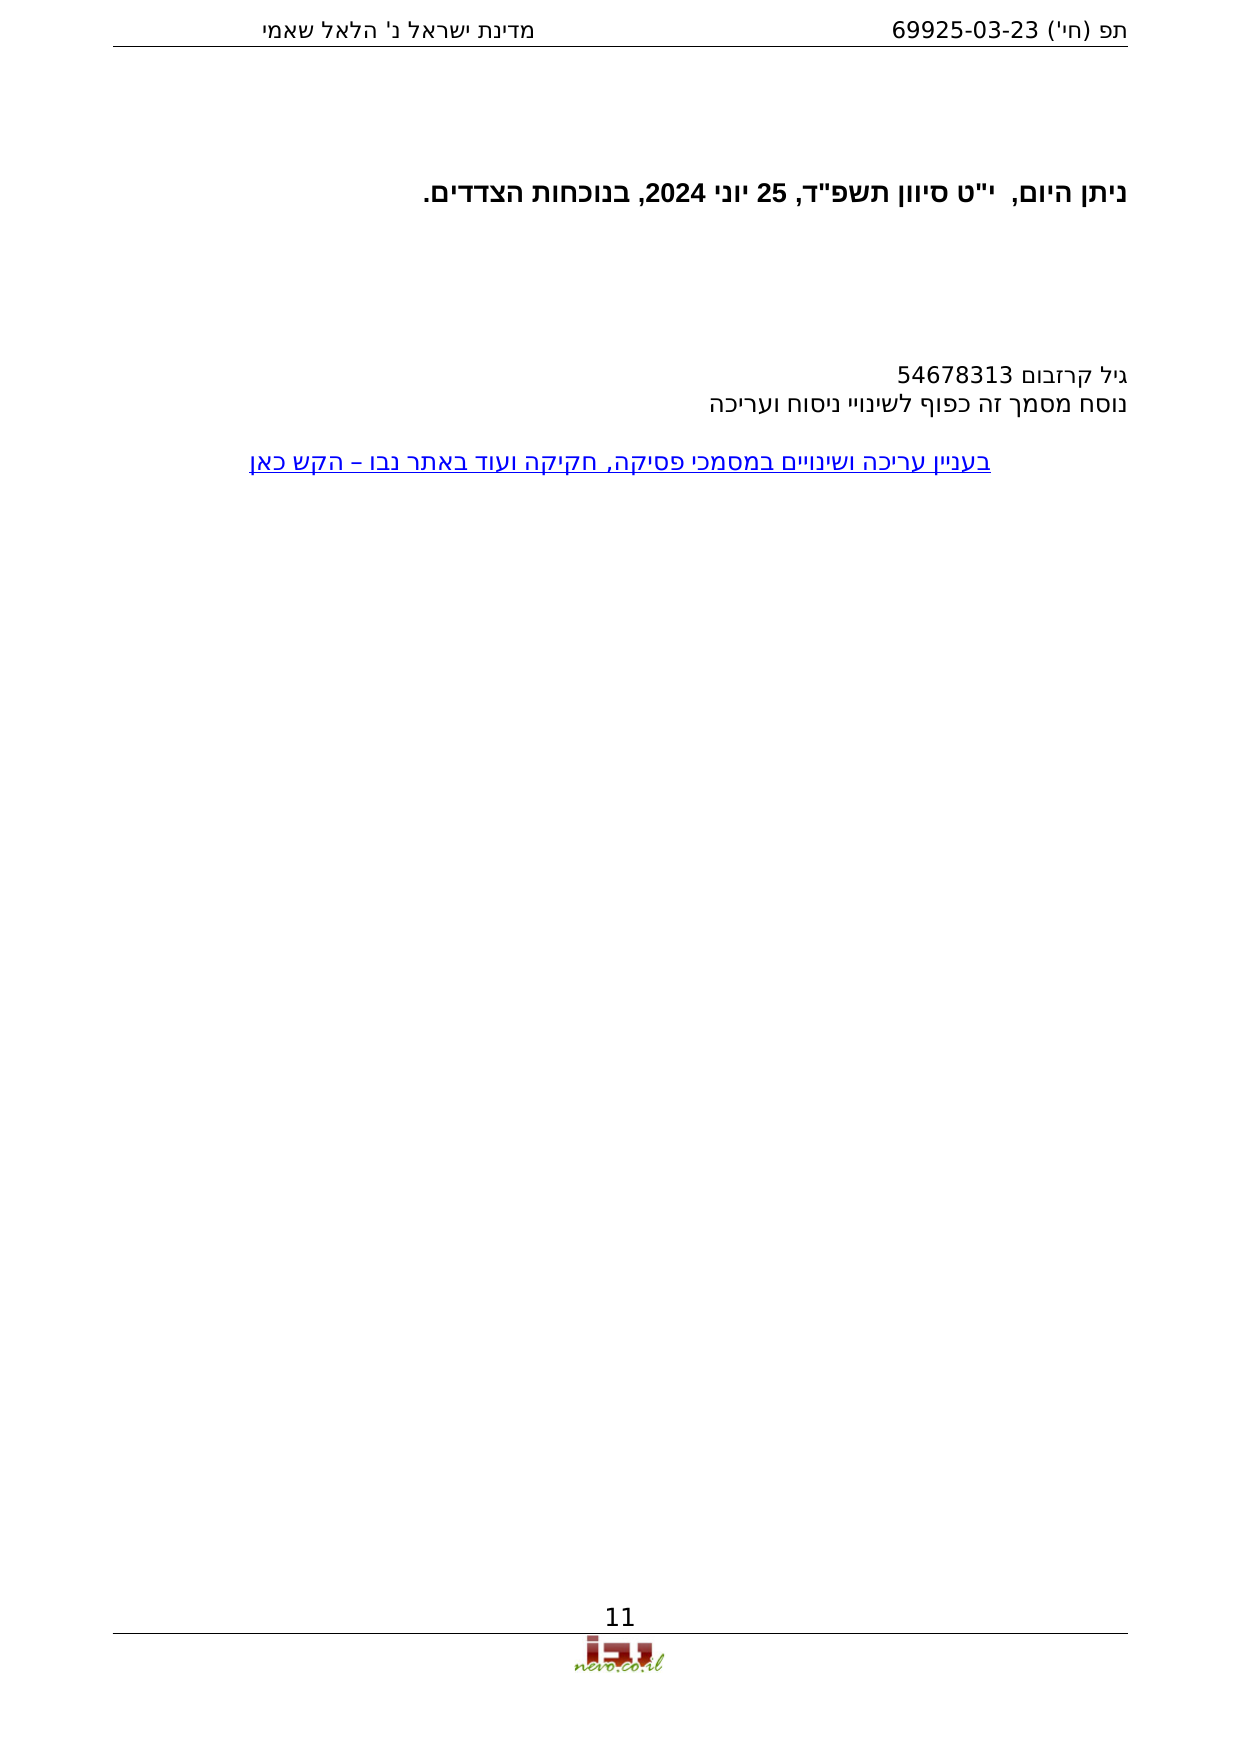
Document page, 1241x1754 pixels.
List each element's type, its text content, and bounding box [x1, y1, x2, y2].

text גיל קרזבום 54678313 [112, 362, 1128, 389]
text נוסח מסמך זה כפוף לשינויי ניסוח ועריכה [112, 389, 1128, 418]
text בעניין עריכה ושינויים במסמכי פסיקה, חקיקה ועוד באתר נבו – הקש כאן [112, 447, 1128, 476]
text ניתן היום, י"ט סיוון תשפ"ד, 25 יוני 2024, בנוכחות הצדדים. [112, 177, 1128, 255]
picture [574, 1635, 666, 1673]
